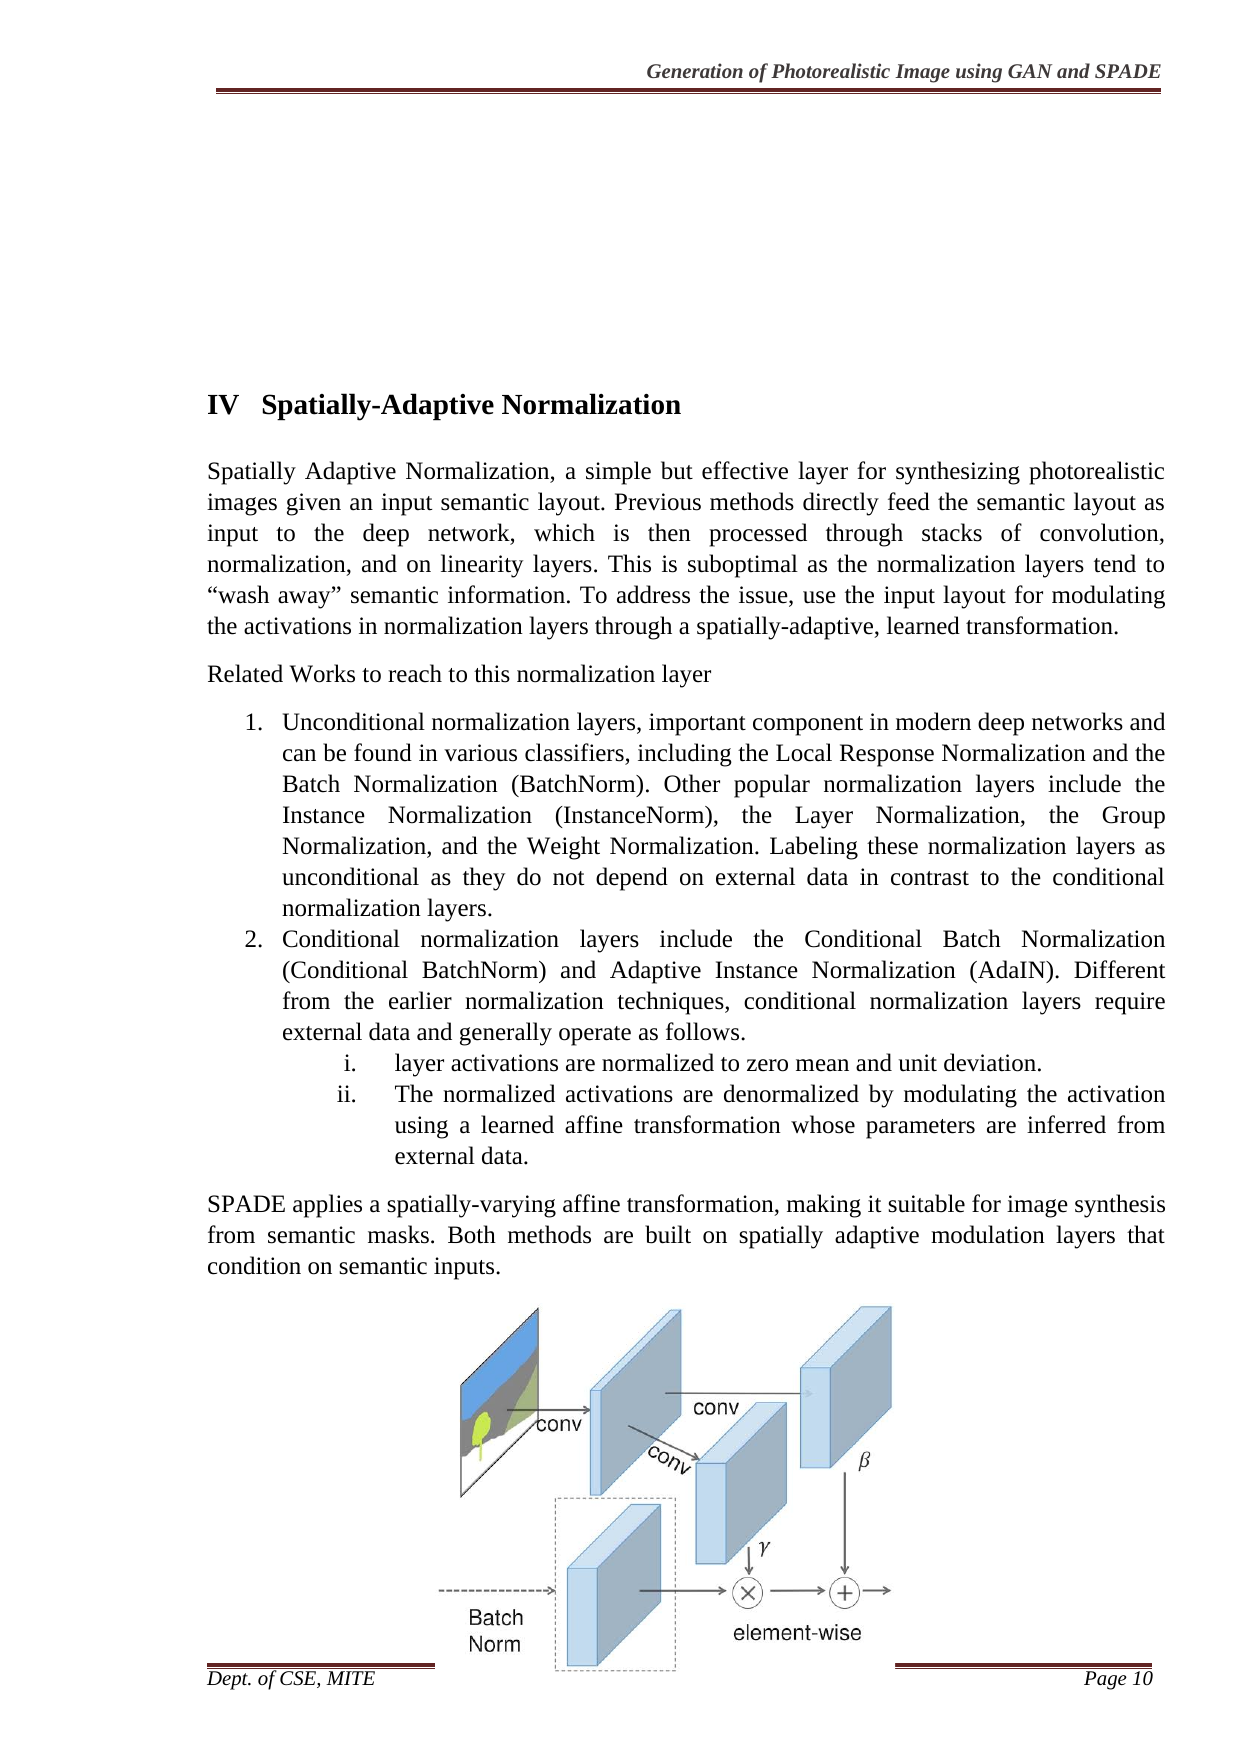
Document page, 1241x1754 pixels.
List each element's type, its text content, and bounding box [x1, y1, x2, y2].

text Spatially Adaptive Normalization, a simple but effective layer for synthesizing photorealistic images given an input semantic layout. Previous methods directly feed the semantic layout as input to the deep network, which is then processed through stacks of convolution, normalization, and on linearity layers. This is suboptimal as the normalization layers tend to “wash away” semantic information. To address the issue, use the input layout for modulating the activations in normalization layers through a spatially-adaptive, learned transformation. [207, 456, 1166, 640]
list Spatially-Adaptive Normalization [207, 387, 1166, 420]
text Related Works to reach to this normalization layer [207, 659, 1166, 688]
picture [435, 1303, 896, 1672]
list layer activations are normalized to zero mean and unit deviation. [357, 1048, 1166, 1077]
list The normalized activations are denormalized by modulating the activation using a learned affine transformation whose parameters are inferred from external data. [357, 1079, 1166, 1170]
list Unconditional normalization layers, important component in modern deep networks and can be found in various classifiers, including the Local Response Normalization and the Batch Normalization (BatchNorm). Other popular normalization layers include the Instance Normalization (InstanceNorm), the Layer Normalization, the Group Normalization, and the Weight Normalization. Labeling these normalization layers as unconditional as they do not depend on external data in contrast to the conditional normalization layers. [244, 707, 1166, 922]
text SPADE applies a spatially-varying affine transformation, making it suitable for image synthesis from semantic masks. Both methods are built on spatially adaptive modulation layers that condition on semantic inputs. [207, 1189, 1166, 1280]
list Conditional normalization layers include the Conditional Batch Normalization (Conditional BatchNorm) and Adaptive Instance Normalization (AdaIN). Different from the earlier normalization techniques, conditional normalization layers require external data and generally operate as follows. [244, 924, 1166, 1046]
